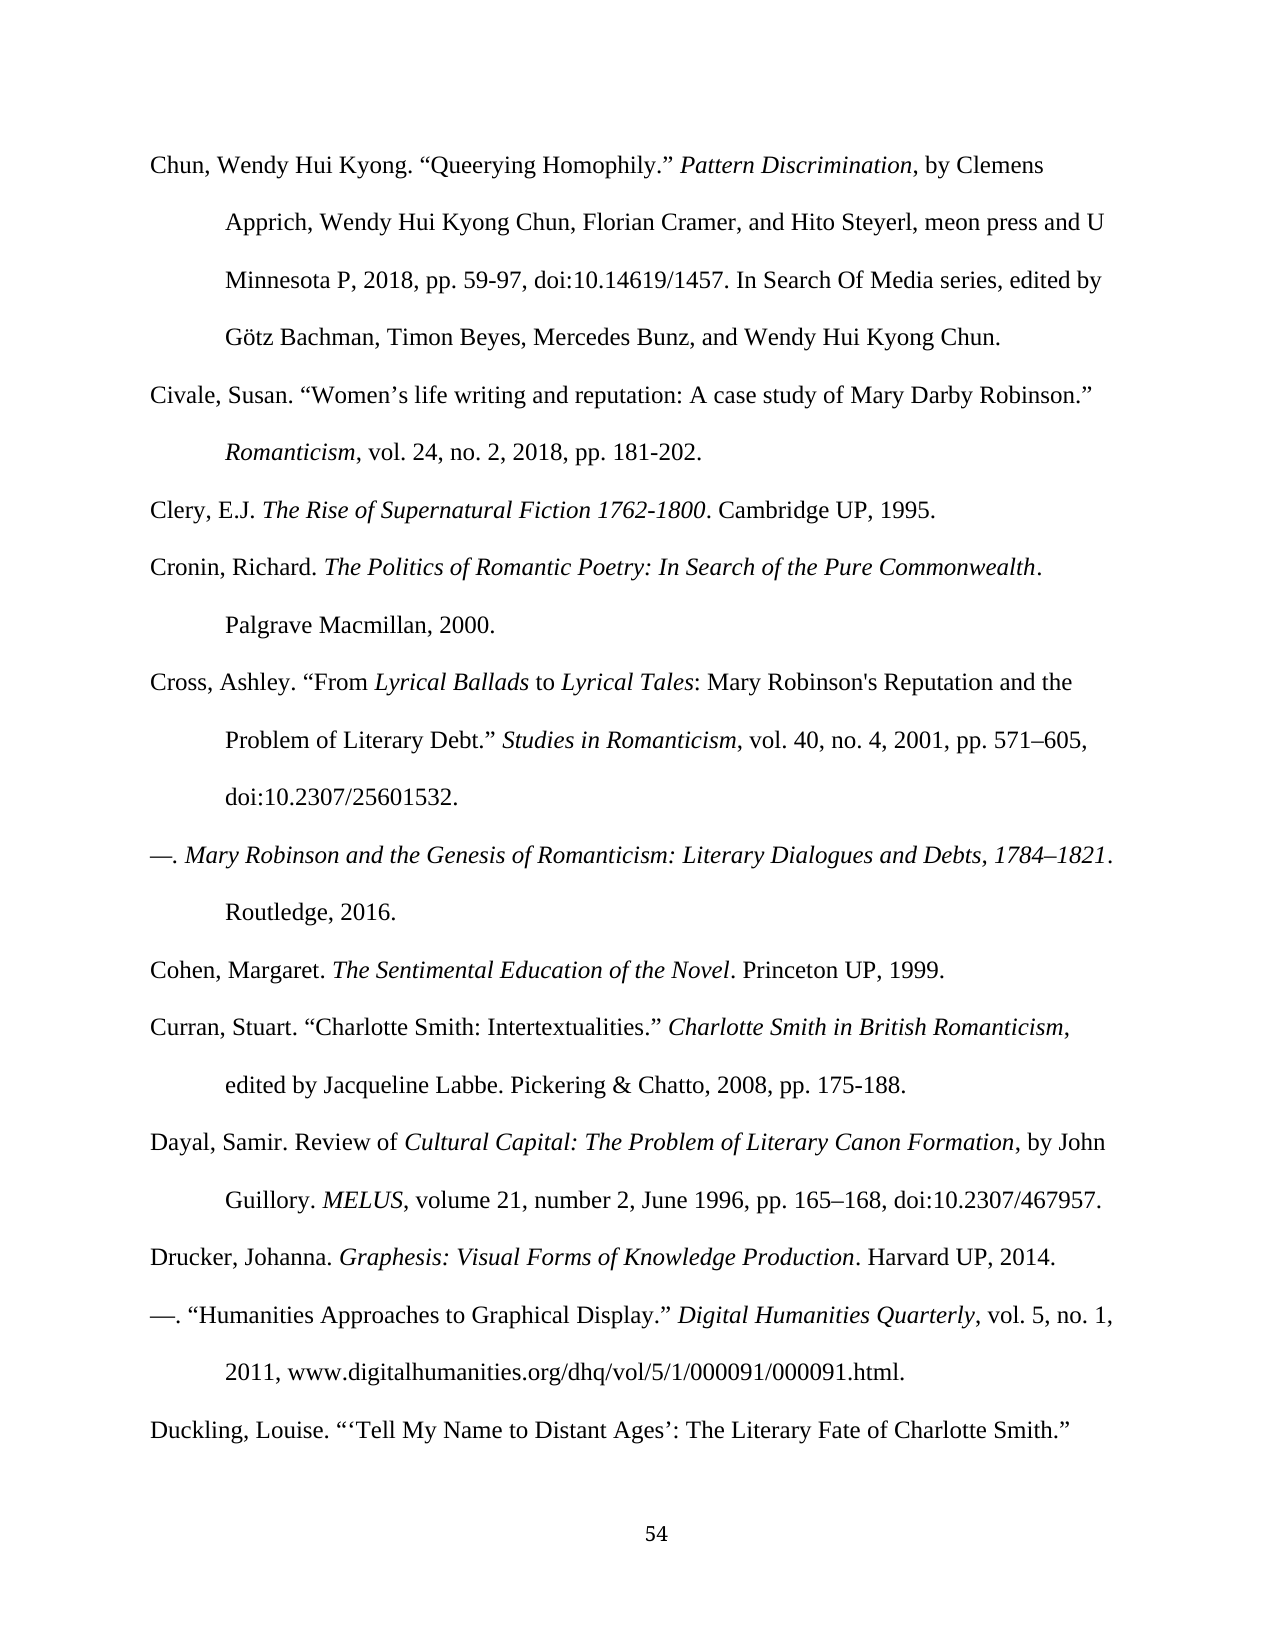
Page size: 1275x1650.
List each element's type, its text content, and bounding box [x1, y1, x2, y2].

text —. Mary Robinson and the Genesis of Romanticism: Literary Dialogues and Debts, 1784–1821. Routledge, 2016. [150, 840, 1125, 926]
text Cronin, Richard. The Politics of Romantic Poetry: In Search of the Pure Commonwealth. Palgrave Macmillan, 2000. [150, 552, 1125, 639]
text Chun, Wendy Hui Kyong. “Queerying Homophily.” Pattern Discrimination, by Clemens Apprich, Wendy Hui Kyong Chun, Florian Cramer, and Hito Steyerl, meon press and U Minnesota P, 2018, pp. 59-97, doi:10.14619/1457. In Search Of Media series, edited by Götz Bachman, Timon Beyes, Mercedes Bunz, and Wendy Hui Kyong Chun. [150, 150, 1125, 351]
text Drucker, Johanna. Graphesis: Visual Forms of Knowledge Production. Harvard UP, 2014. [150, 1242, 1125, 1271]
text Clery, E.J. The Rise of Supernatural Fiction 1762-1800. Cambridge UP, 1995. [150, 495, 1125, 524]
text Civale, Susan. “Women’s life writing and reputation: A case study of Mary Darby Robinson.” Romanticism, vol. 24, no. 2, 2018, pp. 181-202. [150, 380, 1125, 466]
text Dayal, Samir. Review of Cultural Capital: The Problem of Literary Canon Formation, by John Guillory. MELUS, volume 21, number 2, June 1996, pp. 165–168, doi:10.2307/467957. [150, 1127, 1125, 1214]
text Curran, Stuart. “Charlotte Smith: Intertextualities.” Charlotte Smith in British Romanticism, edited by Jacqueline Labbe. Pickering & Chatto, 2008, pp. 175-188. [150, 1012, 1125, 1099]
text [150, 1415, 1125, 1444]
text —. “Humanities Approaches to Graphical Display.” Digital Humanities Quarterly, vol. 5, no. 1, 2011, www.digitalhumanities.org/dhq/vol/5/1/000091/000091.html. [150, 1300, 1125, 1386]
text Cohen, Margaret. The Sentimental Education of the Novel. Princeton UP, 1999. [150, 955, 1125, 984]
text Cross, Ashley. “From Lyrical Ballads to Lyrical Tales: Mary Robinson's Reputation and the Problem of Literary Debt.” Studies in Romanticism, vol. 40, no. 4, 2001, pp. 571–605, doi:10.2307/25601532. [150, 667, 1125, 811]
